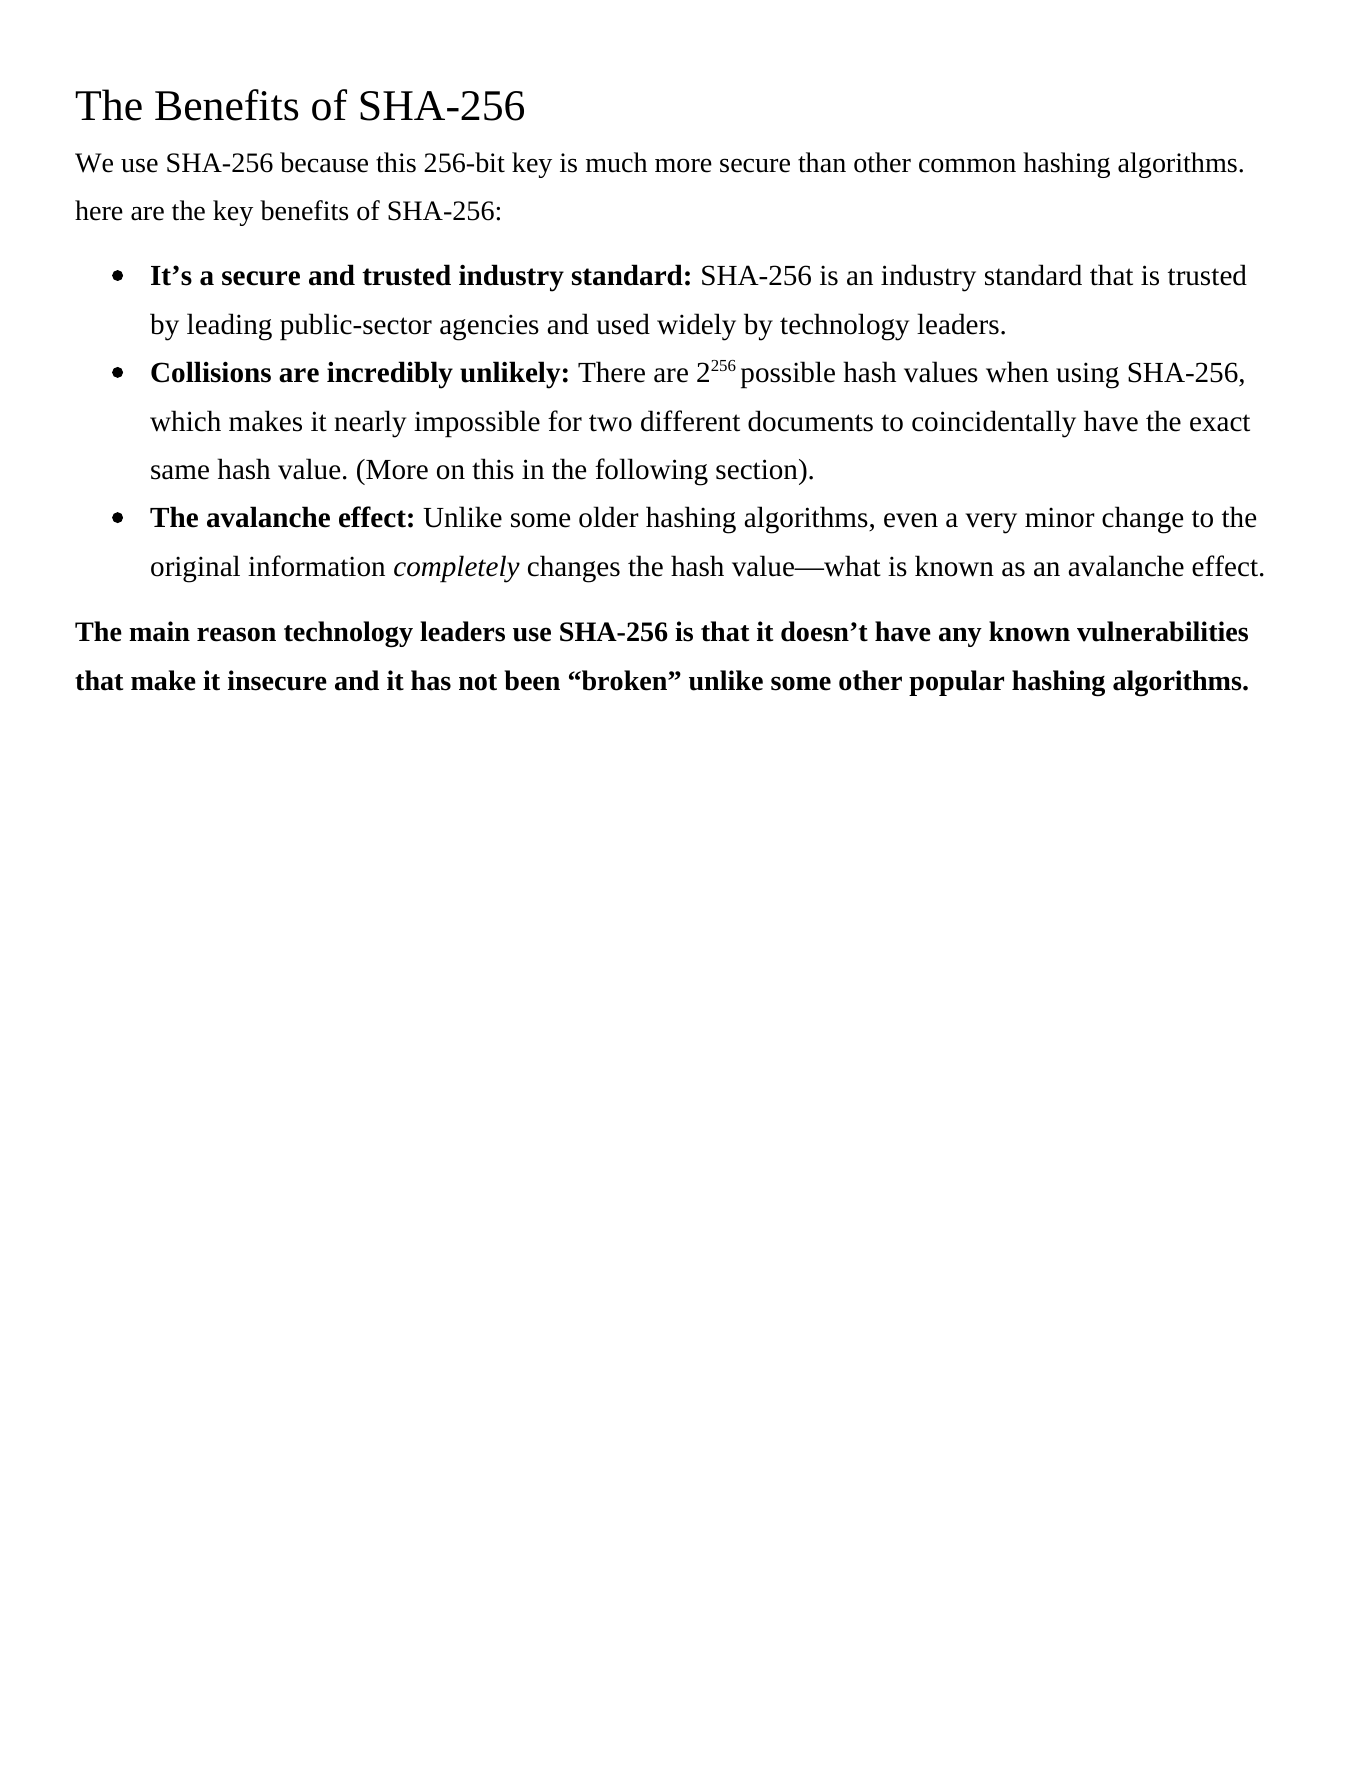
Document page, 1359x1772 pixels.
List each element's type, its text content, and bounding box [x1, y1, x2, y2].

subtitle The Benefits of SHA-256 [75, 79, 1283, 129]
text The main reason technology leaders use SHA-256 is that it doesn’t have any known vulnerabilities that make it insecure and it has not been “broken” unlike some other popular hashing algorithms. [75, 603, 1283, 699]
list Collisions are incredibly unlikely: There are 2256 possible hash values when using SHA-256, which makes it nearly impossible for two different documents to coincidentally have the exact same hash value. (More on this in the following section). [112, 344, 1283, 489]
list It’s a secure and trusted industry standard: SHA-256 is an industry standard that is trusted by leading public-sector agencies and used widely by technology leaders. [112, 247, 1283, 344]
list The avalanche effect: Unlike some older hashing algorithms, even a very minor change to the original information completely changes the hash value—what is known as an avalanche effect. [112, 489, 1283, 586]
text We use SHA-256 because this 256-bit key is much more secure than other common hashing algorithms. here are the key benefits of SHA-256: [75, 133, 1283, 230]
